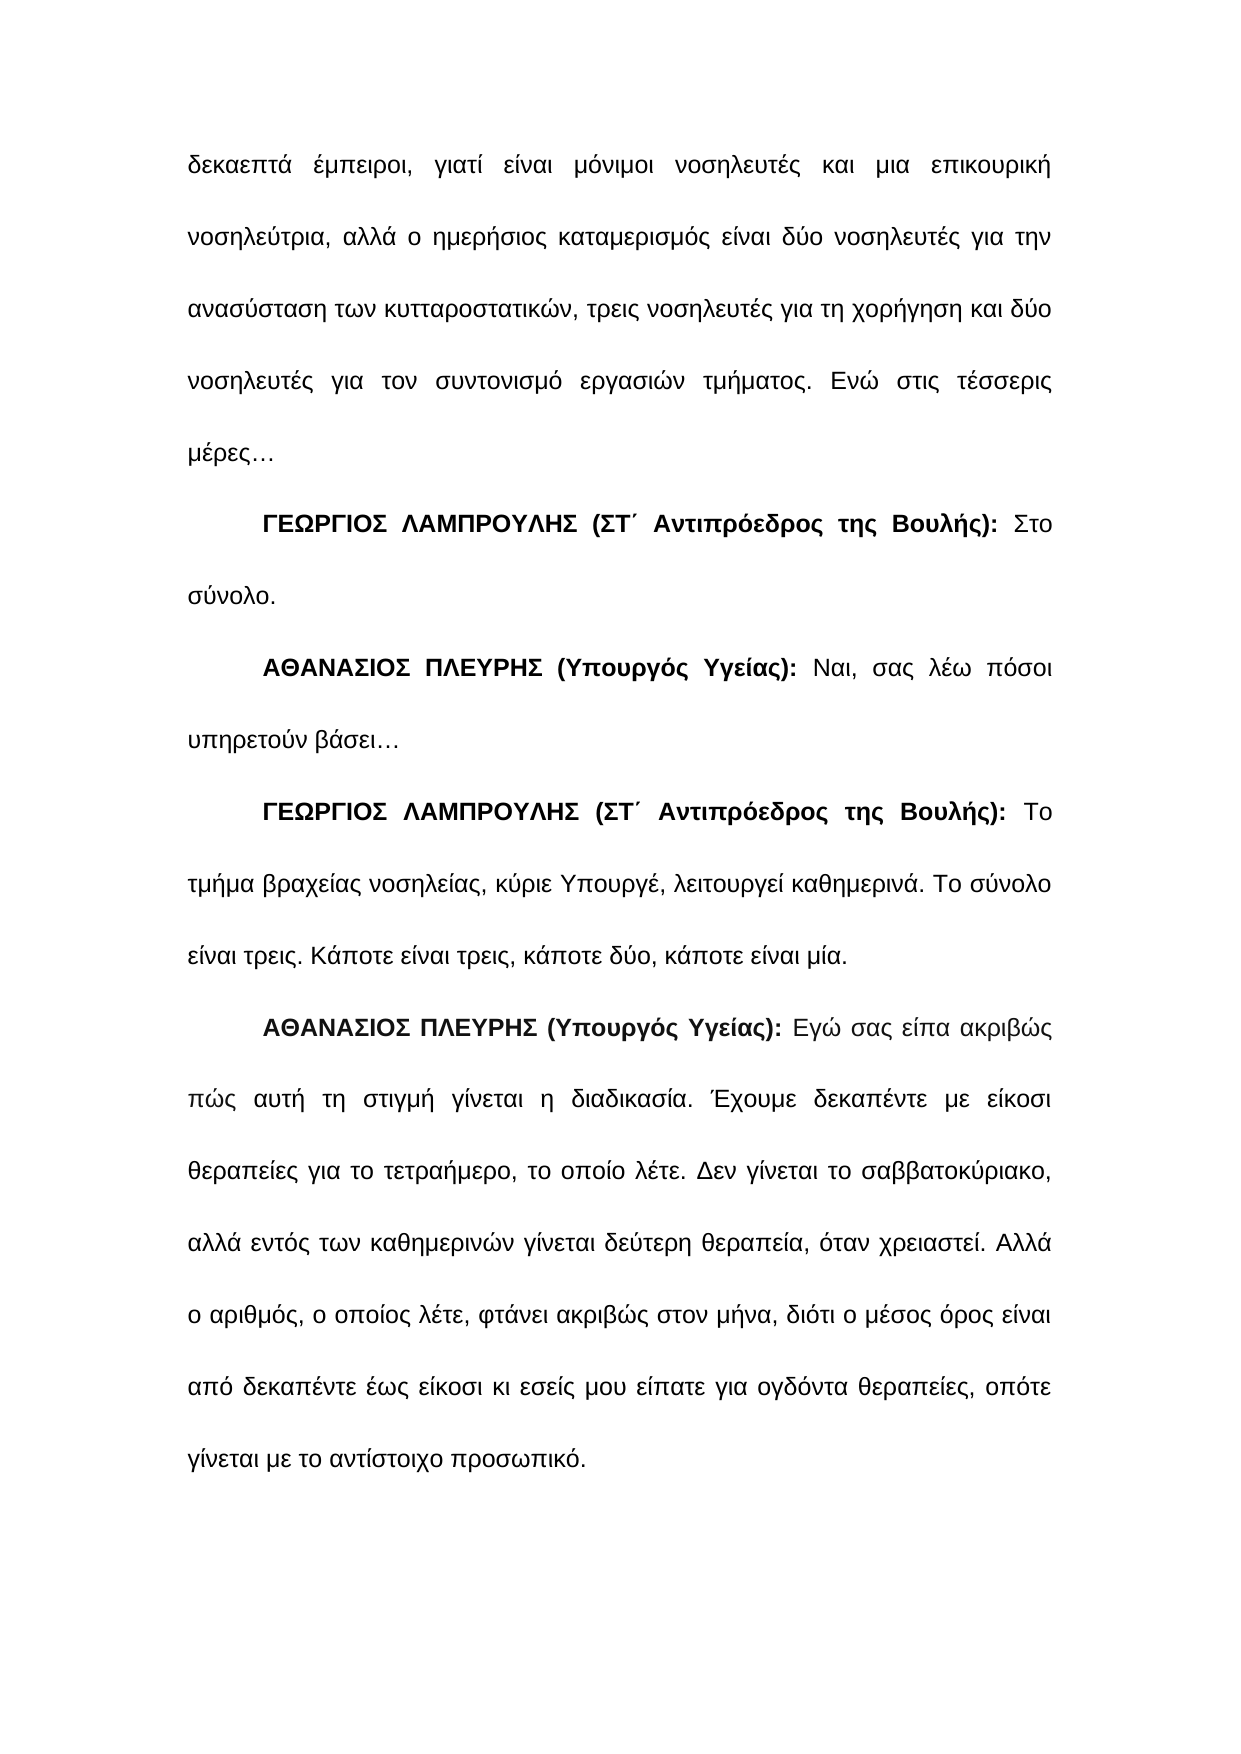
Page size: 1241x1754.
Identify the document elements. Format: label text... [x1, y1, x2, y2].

text ΓΕΩΡΓΙΟΣ ΛΑΜΠΡΟΥΛΗΣ (ΣΤ΄ Αντιπρόεδρος της Βουλής): Το τμήμα βραχείας νοσηλείας, κύριε Υπουργέ, λειτουργεί καθημερινά. Το σύνολο είναι τρεις. Κάποτε είναι τρεις, κάποτε δύο, κάποτε είναι μία. [187, 797, 1053, 969]
text ΓΕΩΡΓΙΟΣ ΛΑΜΠΡΟΥΛΗΣ (ΣΤ΄ Αντιπρόεδρος της Βουλής): Στο σύνολο. [187, 509, 1053, 610]
text ΑΘΑΝΑΣΙΟΣ ΠΛΕΥΡΗΣ (Υπουργός Υγείας): Ναι, σας λέω πόσοι υπηρετούν βάσει… [187, 653, 1053, 754]
text ΑΘΑΝΑΣΙΟΣ ΠΛΕΥΡΗΣ (Υπουργός Υγείας): Εγώ σας είπα ακριβώς πώς αυτή τη στιγμή γίνεται η διαδικασία. Έχουμε δεκαπέντε με είκοσι θεραπείες για το τετραήμερο, το οποίο λέτε. Δεν γίνεται το σαββατοκύριακο, αλλά εντός των καθημερινών γίνεται δεύτερη θεραπεία, όταν χρειαστεί. Αλλά ο αριθμός, ο οποίος λέτε, φτάνει ακριβώς στον μήνα, διότι ο μέσος όρος είναι από δεκαπέντε έως είκοσι κι εσείς μου είπατε για ογδόντα θεραπείες, οπότε γίνεται με το αντίστοιχο προσωπικό. [187, 1012, 1053, 1472]
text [187, 150, 1053, 466]
